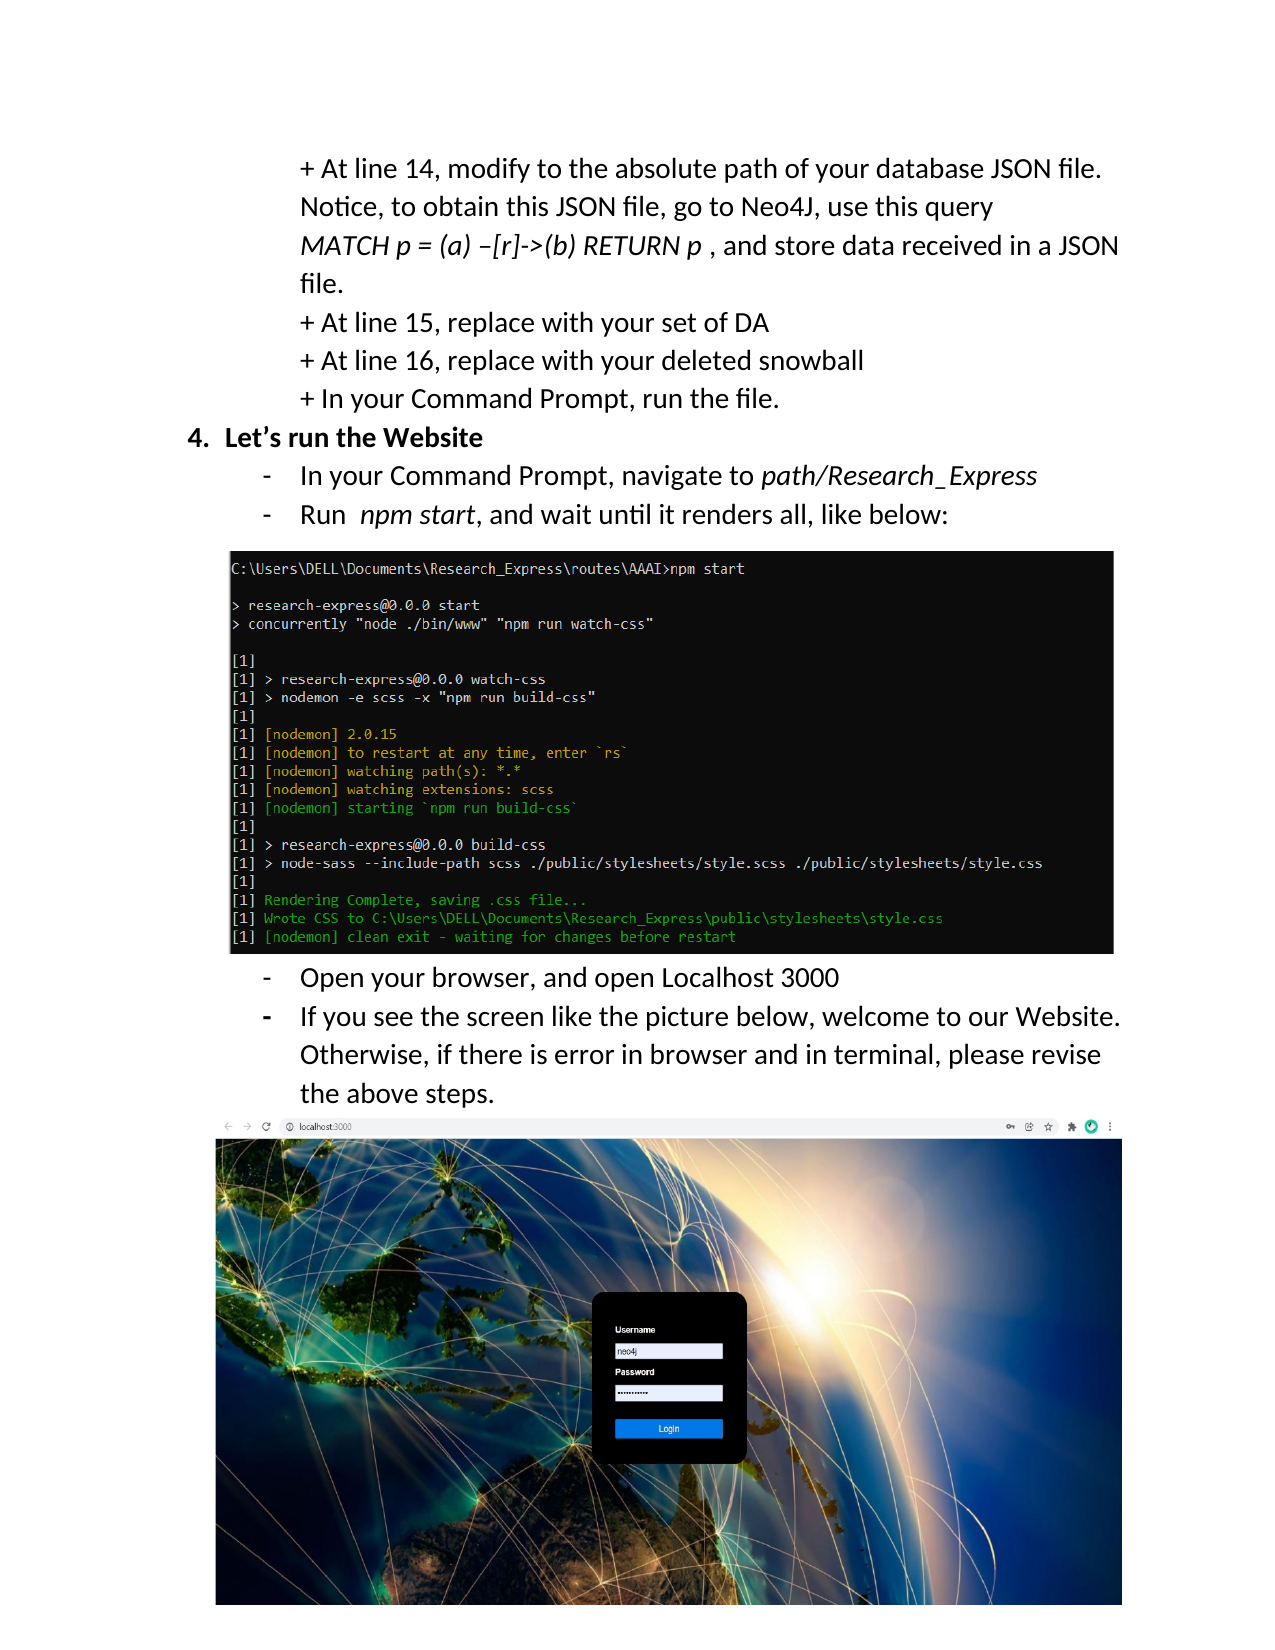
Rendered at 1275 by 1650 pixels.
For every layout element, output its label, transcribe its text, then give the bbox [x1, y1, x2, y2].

list + In your Command Prompt, run the file. [300, 381, 1125, 416]
list + At line 15, replace with your set of DA [300, 304, 1125, 339]
picture [215, 1116, 1122, 1605]
list + At line 14, modify to the absolute path of your database JSON file. Notice, to obtain this JSON file, go to Neo4J, use this query [300, 150, 1125, 224]
list + At line 16, replace with your deleted snowball [300, 342, 1125, 378]
list Run npm start, and wait until it renders all, like below: [262, 496, 1125, 532]
list Let’s run the Website [187, 419, 1125, 455]
list MATCH p = (a) –[r]->(b) RETURN p , and store data received in a JSON file. [300, 227, 1125, 301]
list If you see the screen like the picture below, welcome to our Website. Otherwise, if there is error in browser and in terminal, please revise the above steps. [262, 998, 1125, 1110]
picture [228, 551, 1114, 954]
list In your Command Prompt, navigate to path/Research_Express [262, 457, 1125, 493]
